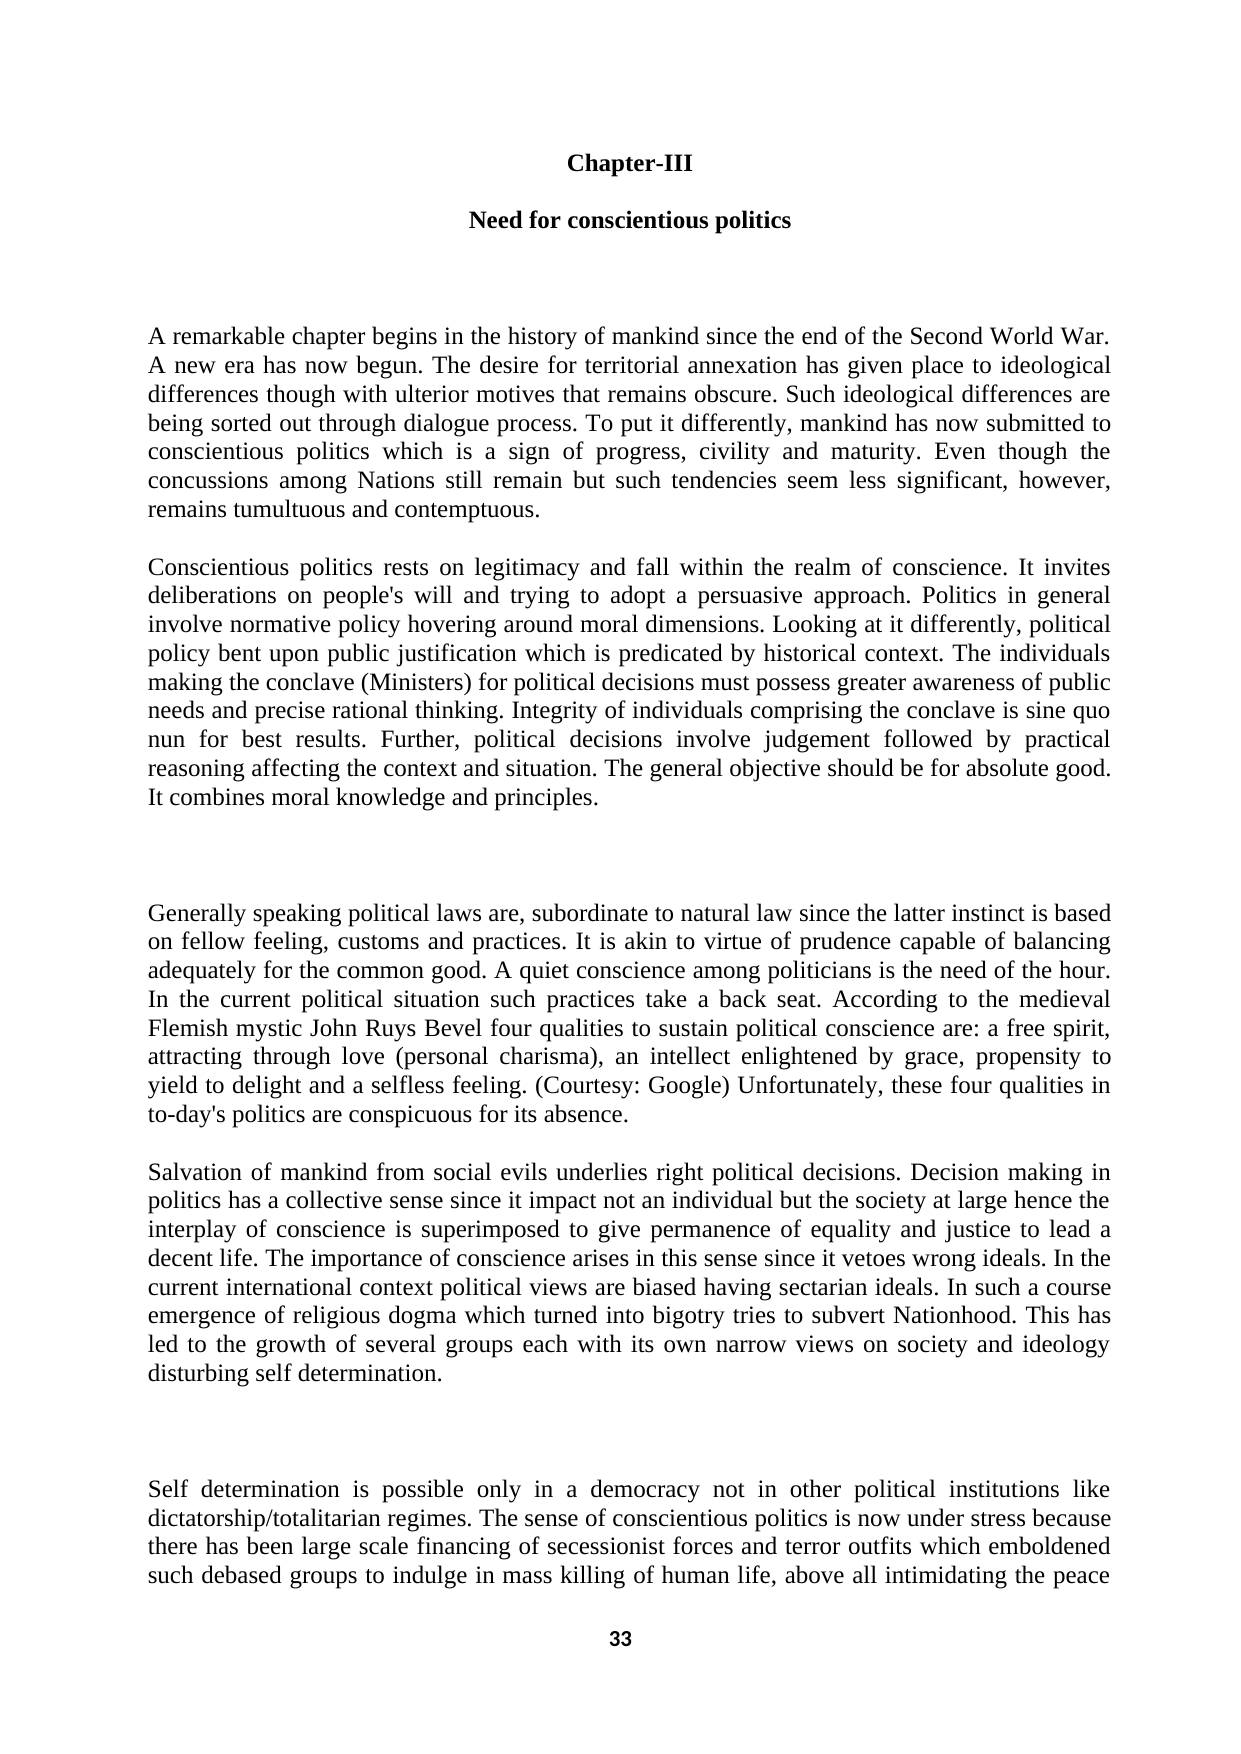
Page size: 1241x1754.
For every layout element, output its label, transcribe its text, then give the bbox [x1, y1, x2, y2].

text Chapter-III [148, 148, 1112, 176]
text Conscientious politics rests on legitimacy and fall within the realm of conscience. It invites deliberations on people's will and trying to adopt a persuasive approach. Politics in general involve normative policy hovering around moral dimensions. Looking at it differently, political policy bent upon public justification which is predicated by historical context. The individuals making the conclave (Ministers) for political decisions must possess greater awareness of public needs and precise rational thinking. Integrity of individuals comprising the conclave is sine quo nun for best results. Further, political decisions involve judgement followed by practical reasoning affecting the context and situation. The general objective should be for absolute good. It combines moral knowledge and principles. [148, 552, 1112, 811]
text Salvation of mankind from social evils underlies right political decisions. Decision making in politics has a collective sense since it impact not an individual but the society at large hence the interplay of conscience is superimposed to give permanence of equality and justice to lead a decent life. The importance of conscience arises in this sense since it vetoes wrong ideals. In the current international context political views are biased having sectarian ideals. In such a course emergence of religious dogma which turned into bigotry tries to subvert Nationhood. This has led to the growth of several groups each with its own narrow views on society and ideology disturbing self determination. [148, 1157, 1112, 1387]
text A remarkable chapter begins in the history of mankind since the end of the Second World War. A new era has now begun. The desire for territorial annexation has given place to ideological differences though with ulterior motives that remains obscure. Such ideological differences are being sorted out through dialogue process. To put it differently, mankind has now submitted to conscientious politics which is a sign of progress, civility and maturity. Even though the concussions among Nations still remain but such tendencies seem less significant, however, remains tumultuous and contemptuous. [148, 321, 1112, 523]
text Generally speaking political laws are, subordinate to natural law since the latter instinct is based on fellow feeling, customs and practices. It is akin to virtue of prudence capable of balancing adequately for the common good. A quiet conscience among politicians is the need of the hour. In the current political situation such practices take a back seat. According to the medieval Flemish mystic John Ruys Bevel four qualities to sustain political conscience are: a free spirit, attracting through love (personal charisma), an intellect enlightened by grace, propensity to yield to delight and a selfless feeling. (Courtesy: Google) Unfortunately, these four qualities in to-day's politics are conspicuous for its absence. [148, 898, 1112, 1128]
text Need for conscientious politics [148, 206, 1112, 234]
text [148, 1474, 1112, 1589]
